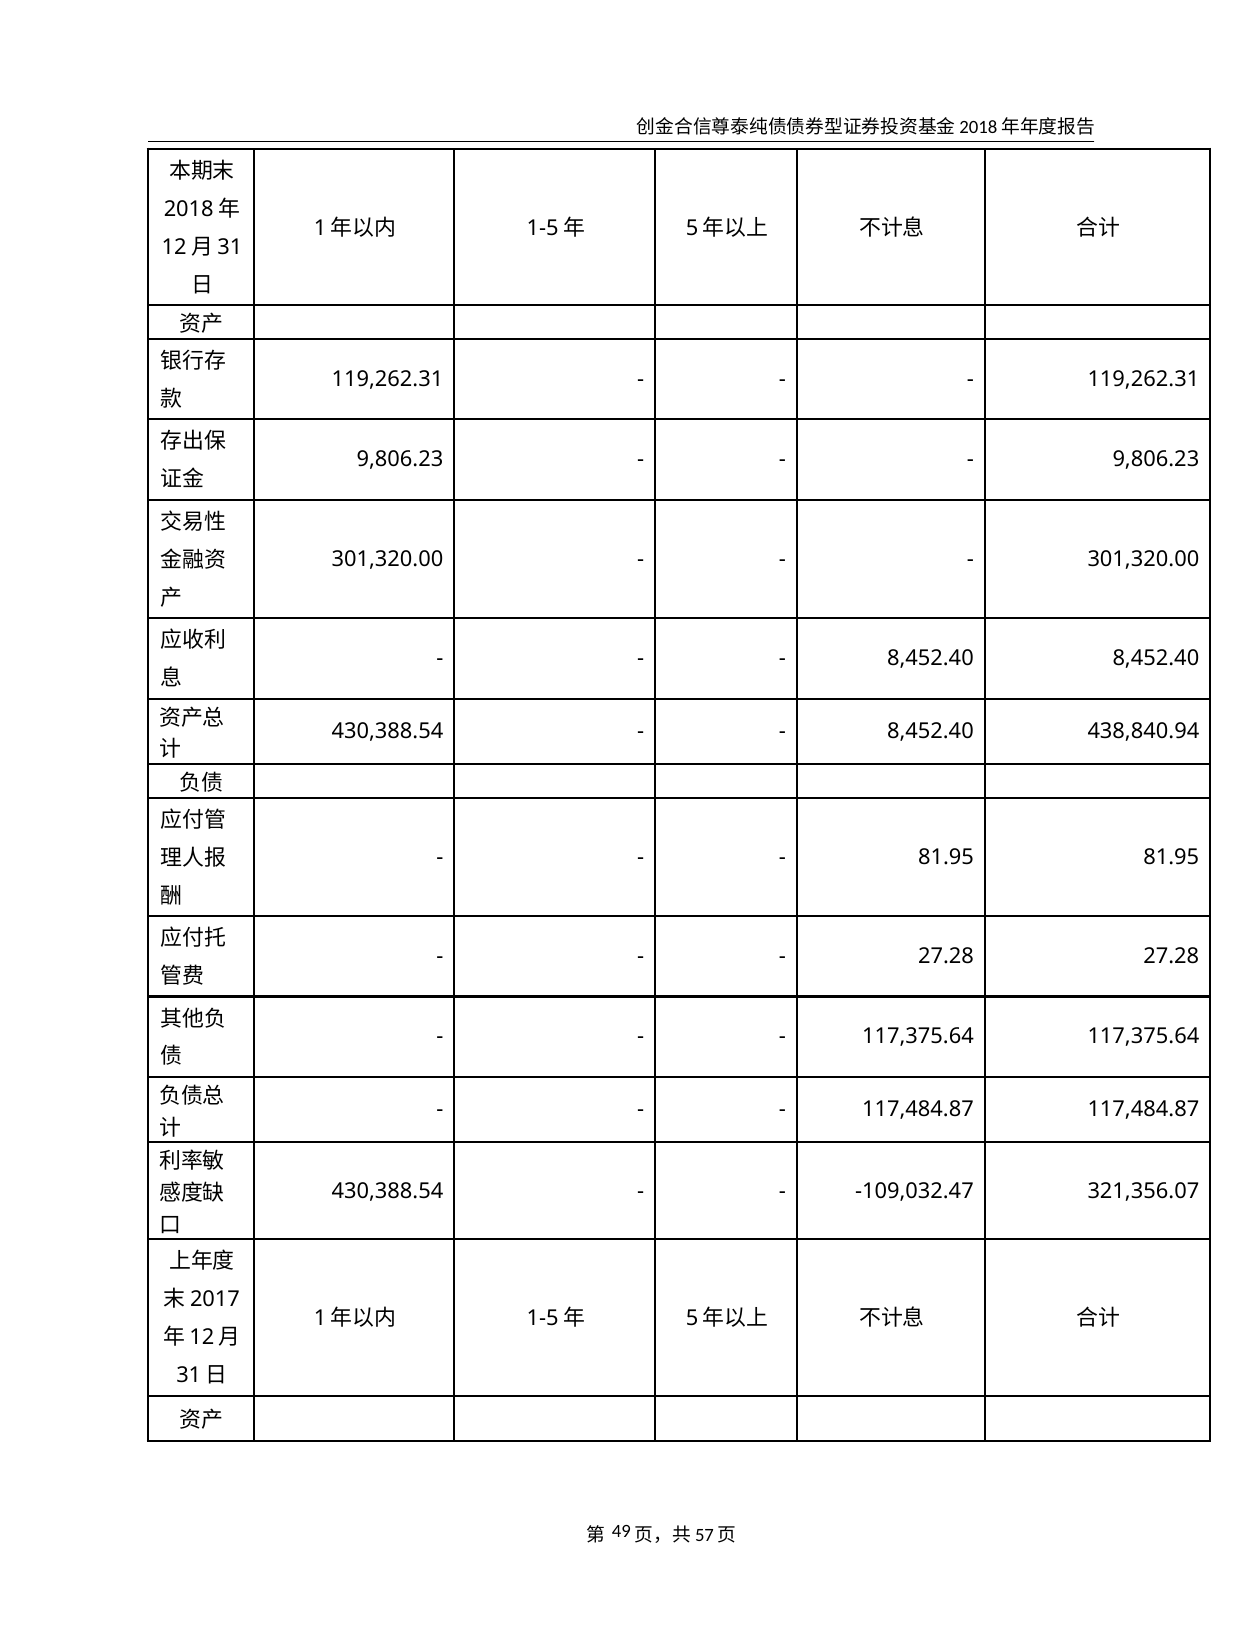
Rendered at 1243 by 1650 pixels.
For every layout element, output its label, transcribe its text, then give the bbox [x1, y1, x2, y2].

table_cell 不计息 [798, 1240, 984, 1395]
table_cell 27.28 [986, 917, 1209, 995]
table_cell - [255, 917, 453, 995]
table_cell [455, 306, 654, 338]
table_cell 资产总计 [149, 700, 253, 763]
table_cell 8,452.40 [798, 700, 984, 763]
table_cell - [455, 420, 654, 499]
table_cell - [656, 501, 796, 617]
table_cell 1年以内 [255, 1240, 453, 1395]
table_cell 117,375.64 [798, 998, 984, 1076]
table_cell 1-5年 [455, 1240, 654, 1395]
table_cell 应付管理人报酬 [149, 799, 253, 915]
table_cell [656, 1397, 796, 1440]
table_cell [798, 1397, 984, 1440]
table_cell - [455, 799, 654, 915]
table_cell 8,452.40 [986, 619, 1209, 697]
table_cell - [798, 420, 984, 499]
table_cell 交易性金融资产 [149, 501, 253, 617]
table_cell 其他负债 [149, 998, 253, 1076]
table_cell - [455, 1078, 654, 1141]
table_cell - [656, 917, 796, 995]
table_cell 9,806.23 [255, 420, 453, 499]
table_cell - [255, 619, 453, 697]
table_cell - [455, 619, 654, 697]
table_cell 430,388.54 [255, 1143, 453, 1238]
table_cell 利率敏感度缺口 [149, 1143, 253, 1238]
table_cell -109,032.47 [798, 1143, 984, 1238]
table_cell - [455, 700, 654, 763]
table_cell 430,388.54 [255, 700, 453, 763]
table_cell [455, 1397, 654, 1440]
table_cell 8,452.40 [798, 619, 984, 697]
table_cell [255, 1397, 453, 1440]
table_cell 119,262.31 [986, 340, 1209, 418]
table_header 不计息 [798, 150, 984, 304]
table_cell 81.95 [986, 799, 1209, 915]
table_cell - [798, 501, 984, 617]
table_cell - [255, 998, 453, 1076]
table_cell 301,320.00 [986, 501, 1209, 617]
table_cell 117,484.87 [798, 1078, 984, 1141]
table_cell [255, 765, 453, 797]
table_header 合计 [986, 150, 1209, 304]
table_cell 81.95 [798, 799, 984, 915]
table_cell - [656, 420, 796, 499]
table_cell 117,484.87 [986, 1078, 1209, 1141]
table_cell 27.28 [798, 917, 984, 995]
table_cell 321,356.07 [986, 1143, 1209, 1238]
table_cell - [656, 619, 796, 697]
table_cell 银行存款 [149, 340, 253, 418]
table_cell [986, 306, 1209, 338]
table_cell - [798, 340, 984, 418]
table_cell 存出保证金 [149, 420, 253, 499]
table_cell - [656, 1078, 796, 1141]
table_cell 应付托管费 [149, 917, 253, 995]
table_cell 上年度末2017年12月31日 [149, 1240, 253, 1395]
table_cell 负债 [149, 765, 253, 797]
table_cell - [656, 1143, 796, 1238]
table_cell - [255, 799, 453, 915]
table_header 1年以内 [255, 150, 453, 304]
table_cell - [455, 998, 654, 1076]
table_cell - [455, 501, 654, 617]
table_cell - [656, 340, 796, 418]
table_cell [656, 765, 796, 797]
table_cell [986, 765, 1209, 797]
table_cell [798, 306, 984, 338]
table_cell [986, 1397, 1209, 1440]
table_header 5年以上 [656, 150, 796, 304]
table_cell 119,262.31 [255, 340, 453, 418]
table_cell 合计 [986, 1240, 1209, 1395]
table_cell - [255, 1078, 453, 1141]
table_header 本期末2018年12月31日 [149, 150, 253, 304]
table_cell - [656, 998, 796, 1076]
table_cell - [455, 1143, 654, 1238]
table_cell [656, 306, 796, 338]
table_cell [798, 765, 984, 797]
table_cell 应收利息 [149, 619, 253, 697]
table_cell 负债总计 [149, 1078, 253, 1141]
table_cell 301,320.00 [255, 501, 453, 617]
table_cell 资产 [149, 306, 253, 338]
table_header 1-5年 [455, 150, 654, 304]
table_cell - [455, 340, 654, 418]
table_cell 438,840.94 [986, 700, 1209, 763]
table_cell 117,375.64 [986, 998, 1209, 1076]
table_cell [455, 765, 654, 797]
table_cell - [656, 700, 796, 763]
table_cell [255, 306, 453, 338]
table_cell - [656, 799, 796, 915]
table_cell - [455, 917, 654, 995]
table_cell 资产 [149, 1397, 253, 1440]
table_cell 9,806.23 [986, 420, 1209, 499]
table_cell 5年以上 [656, 1240, 796, 1395]
